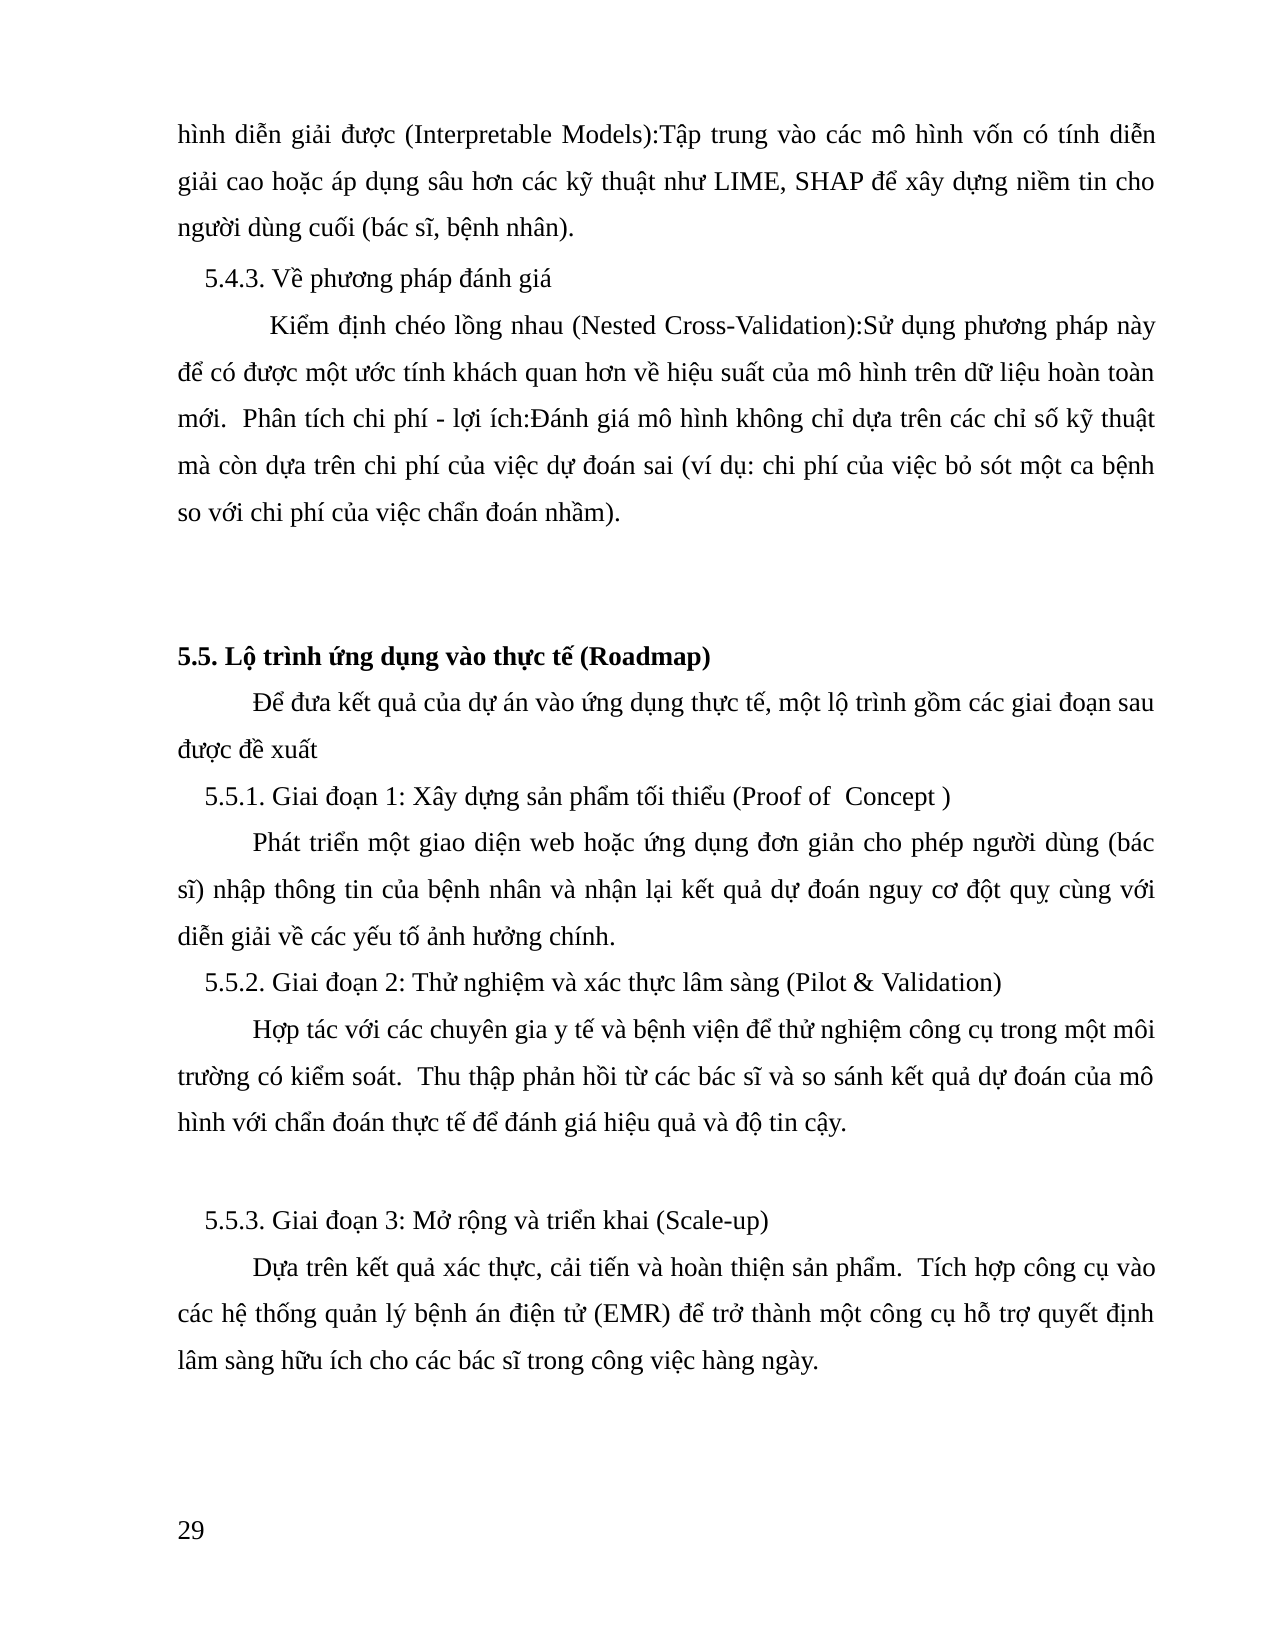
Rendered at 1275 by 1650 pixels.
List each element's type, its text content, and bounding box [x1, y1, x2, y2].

subtitle 5.5.3. Giai đoạn 3: Mở rộng và triển khai (Scale-up) [177, 1204, 1157, 1235]
text 5.5.1. Giai đoạn 1: Xây dựng sản phẩm tối thiểu (Proof of Concept ) [177, 780, 1157, 811]
subtitle 5.5. Lộ trình ứng dụng vào thực tế (Roadmap) [177, 640, 1157, 671]
text Kiểm định chéo lồng nhau (Nested Cross-Validation):Sử dụng phương pháp này để có được một ước tính khách quan hơn về hiệu suất của mô hình trên dữ liệu hoàn toàn mới. Phân tích chi phí - lợi ích:Đánh giá mô hình không chỉ dựa trên các chỉ số kỹ thuật mà còn dựa trên chi phí của việc dự đoán sai (ví dụ: chi phí của việc bỏ sót một ca bệnh so với chi phí của việc chẩn đoán nhầm). [177, 309, 1157, 527]
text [177, 118, 1157, 243]
text Để đưa kết quả của dự án vào ứng dụng thực tế, một lộ trình gồm các giai đoạn sau được đề xuất [177, 686, 1157, 764]
text Dựa trên kết quả xác thực, cải tiến và hoàn thiện sản phẩm. Tích hợp công cụ vào các hệ thống quản lý bệnh án điện tử (EMR) để trở thành một công cụ hỗ trợ quyết định lâm sàng hữu ích cho các bác sĩ trong công việc hàng ngày. [177, 1251, 1157, 1375]
text Hợp tác với các chuyên gia y tế và bệnh viện để thử nghiệm công cụ trong một môi trường có kiểm soát. Thu thập phản hồi từ các bác sĩ và so sánh kết quả dự đoán của mô hình với chẩn đoán thực tế để đánh giá hiệu quả và độ tin cậy. [177, 1013, 1157, 1138]
text 5.5.2. Giai đoạn 2: Thử nghiệm và xác thực lâm sàng (Pilot & Validation) [177, 966, 1157, 998]
text Phát triển một giao diện web hoặc ứng dụng đơn giản cho phép người dùng (bác sĩ) nhập thông tin của bệnh nhân và nhận lại kết quả dự đoán nguy cơ đột quỵ cùng với diễn giải về các yếu tố ảnh hưởng chính. [177, 826, 1157, 951]
subtitle 5.4.3. Về phương pháp đánh giá [177, 262, 1157, 293]
